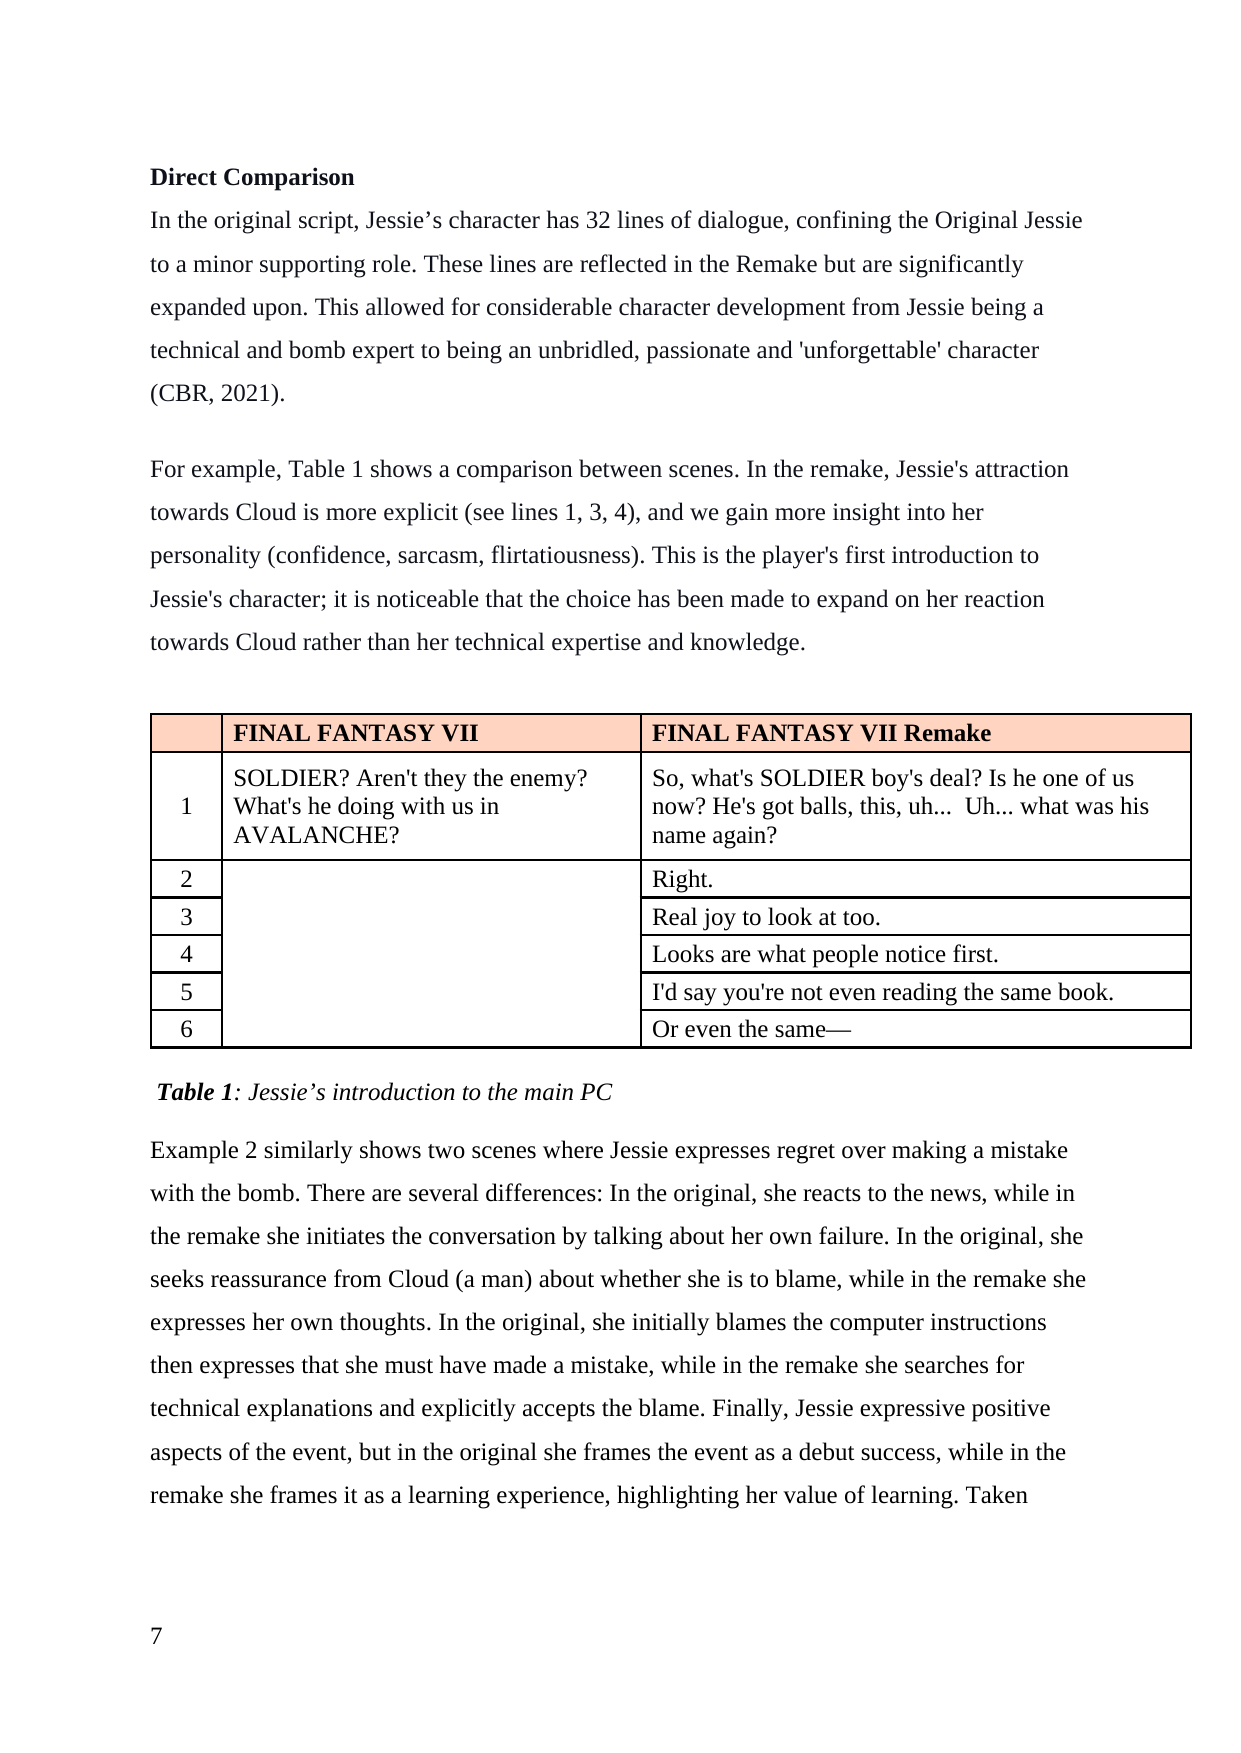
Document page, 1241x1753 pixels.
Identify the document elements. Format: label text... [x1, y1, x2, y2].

table_cell 1 [152, 753, 221, 859]
table_cell 4 [152, 936, 221, 971]
table_cell I'd say you're not even reading the same book. [642, 974, 1190, 1009]
table_cell Looks are what people notice first. [642, 936, 1190, 971]
table_cell SOLDIER? Aren't they the enemy? What's he doing with us in AVALANCHE? [223, 753, 640, 859]
table_header FINAL FANTASY VII [223, 715, 640, 751]
table_cell 2 [152, 861, 221, 896]
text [150, 1135, 1090, 1508]
table_header FINAL FANTASY VII Remake [642, 715, 1190, 751]
table_header [152, 715, 221, 751]
text In the original script, Jessie’s character has 32 lines of dialogue, confining the Original Jessie to a minor supporting role. These lines are reflected in the Remake but are significantly expanded upon. This allowed for considerable character development from Jessie being a technical and bomb expert to being an unbridled, passionate and 'unforgettable' character (CBR, 2021). [150, 206, 1090, 407]
table_cell Real joy to look at too. [642, 899, 1190, 934]
table_cell 5 [152, 974, 221, 1009]
text Table 1: Jessie’s introduction to the main PC [150, 1077, 1090, 1106]
table_cell Right. [642, 861, 1190, 896]
table_cell 3 [152, 899, 221, 934]
table_cell Or even the same— [642, 1011, 1190, 1046]
text Direct Comparison [150, 162, 1090, 191]
table_cell So, what's SOLDIER boy's deal? Is he one of us now? He's got balls, this, uh... Uh... what was his name again? [642, 753, 1190, 859]
text For example, Table 1 shows a comparison between scenes. In the remake, Jessie's attraction towards Cloud is more explicit (see lines 1, 3, 4), and we gain more insight into her personality (confidence, sarcasm, flirtatiousness). This is the player's first introduction to Jessie's character; it is noticeable that the choice has been made to expand on her reaction towards Cloud rather than her technical expertise and knowledge. [150, 454, 1090, 656]
table_cell [223, 861, 640, 1046]
table_cell 6 [152, 1011, 221, 1046]
